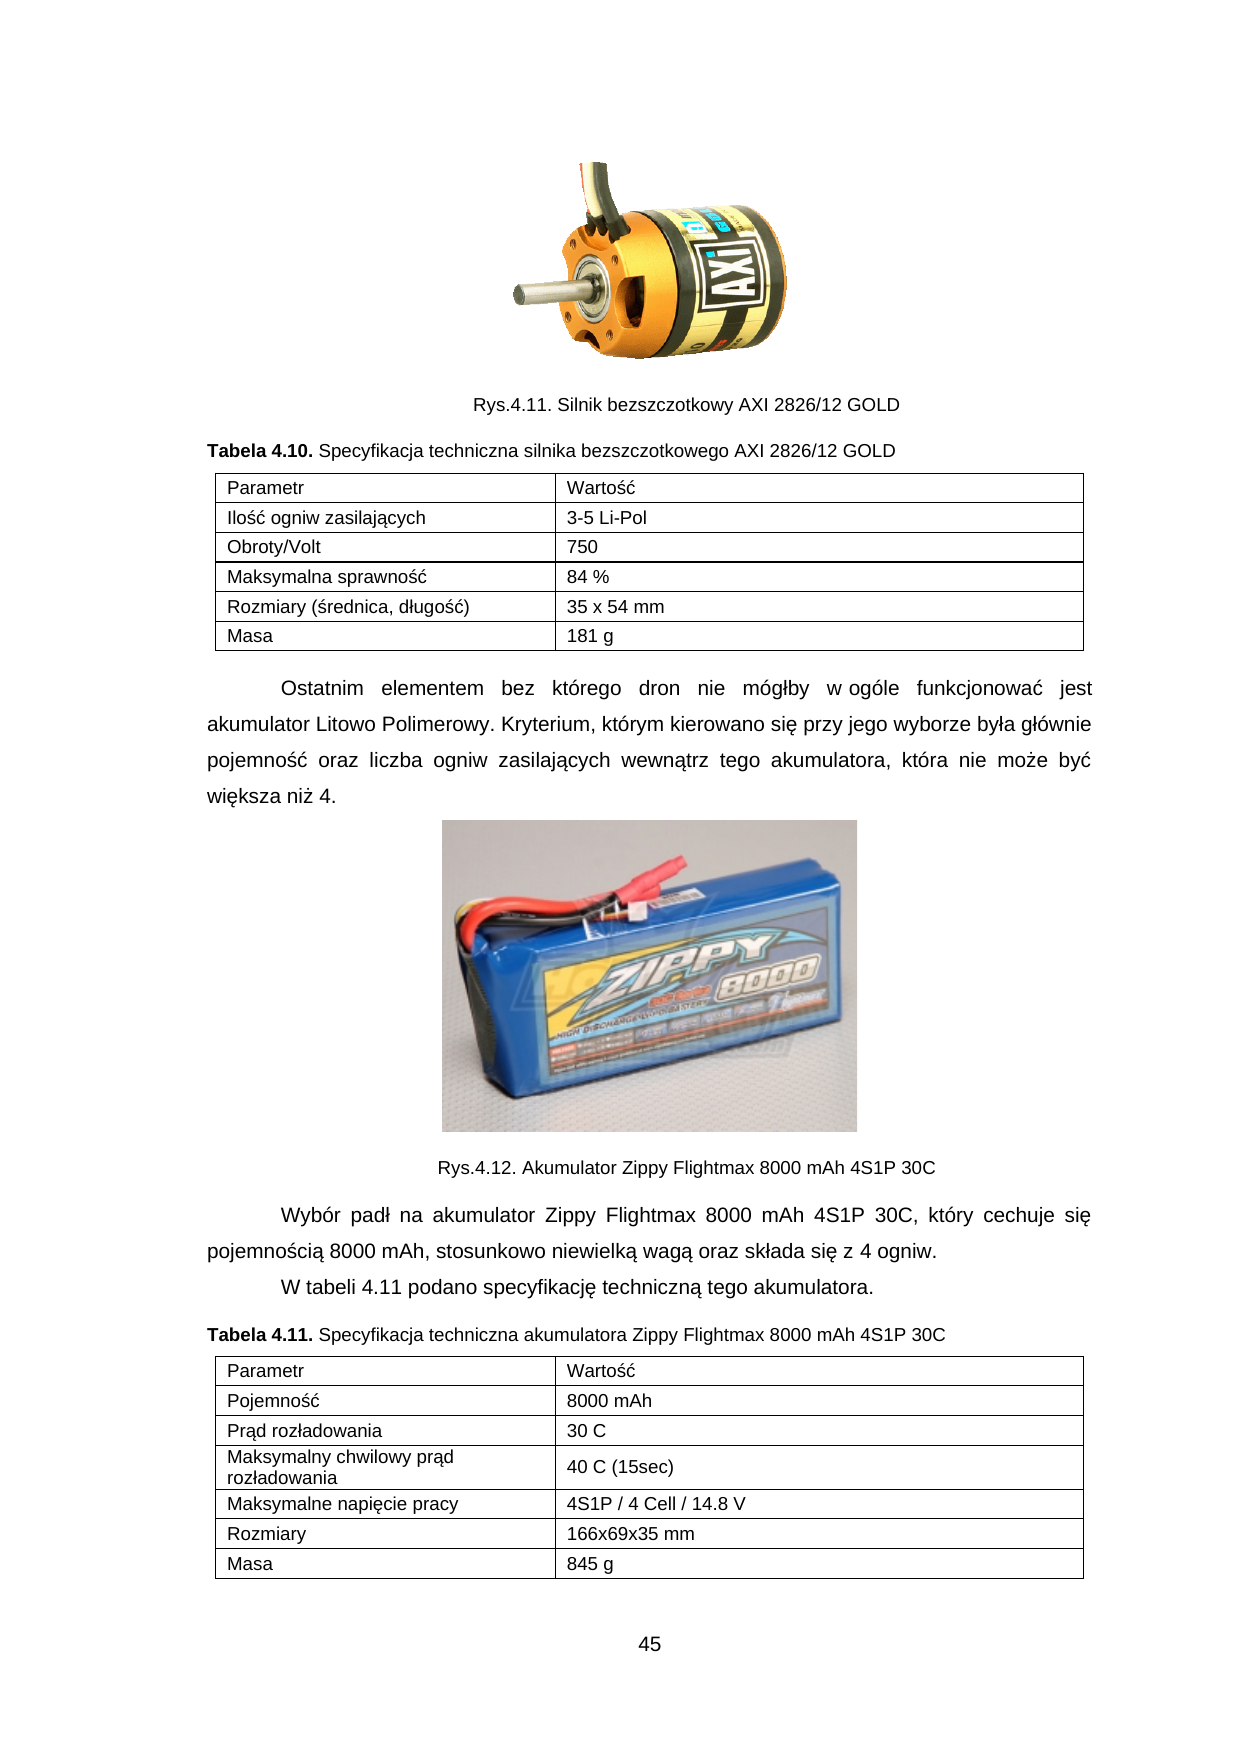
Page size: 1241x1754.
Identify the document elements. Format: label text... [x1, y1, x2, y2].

text Rys.4.12. Akumulator Zippy Flightmax 8000 mAh 4S1P 30C [207, 1157, 1092, 1178]
table_header Wartość [556, 474, 1083, 502]
table_cell Maksymalne napięcie pracy [216, 1490, 555, 1518]
table_cell Maksymalna sprawność [216, 563, 555, 591]
table_cell 845 g [556, 1549, 1083, 1577]
table_cell 166x69x35 mm [556, 1519, 1083, 1548]
table_cell Obroty/Volt [216, 533, 555, 561]
table_cell Rozmiary [216, 1519, 555, 1548]
text Tabela 4.11. Specyfikacja techniczna akumulatora Zippy Flightmax 8000 mAh 4S1P 30C [207, 1323, 1092, 1345]
table_cell Prąd rozładowania [216, 1416, 555, 1444]
table_header Parametr [216, 474, 555, 502]
table_cell 3-5 Li-Pol [556, 503, 1083, 532]
table_cell Ilość ogniw zasilających [216, 503, 555, 532]
table_cell Rozmiary (średnica, długość) [216, 592, 555, 621]
text Tabela 4.10. Specyfikacja techniczna silnika bezszczotkowego AXI 2826/12 GOLD [207, 440, 1092, 462]
table_cell 4S1P / 4 Cell / 14.8 V [556, 1490, 1083, 1518]
table_cell 750 [556, 533, 1083, 561]
table_cell Masa [216, 1549, 555, 1577]
table_cell Maksymalny chwilowy prąd rozładowania [216, 1446, 555, 1489]
text W tabeli 4.11 podano specyfikację techniczną tego akumulatora. [207, 1275, 1092, 1299]
table_cell 181 g [556, 622, 1083, 650]
text Ostatnim elementem bez którego dron nie mógłby w ogóle funkcjonować jest akumulator Litowo Polimerowy. Kryterium, którym kierowano się przy jego wyborze była głównie pojemność oraz liczba ogniw zasilających wewnątrz tego akumulatora, która nie może być większa niż 4. [207, 676, 1092, 808]
table_cell 84 % [556, 563, 1083, 591]
table_header Parametr [216, 1357, 555, 1385]
table_cell 8000 mAh [556, 1386, 1083, 1415]
text Rys.4.11. Silnik bezszczotkowy AXI 2826/12 GOLD [207, 394, 1092, 415]
text Wybór padł na akumulator Zippy Flightmax 8000 mAh 4S1P 30C, który cechuje się pojemnością 8000 mAh, stosunkowo niewielką wagą oraz składa się z 4 ogniw. [207, 1203, 1092, 1263]
table_cell Masa [216, 622, 555, 650]
table_header Wartość [556, 1357, 1083, 1385]
picture [442, 820, 858, 1132]
table_cell 40 C (15sec) [556, 1446, 1083, 1489]
table_cell Pojemność [216, 1386, 555, 1415]
table_cell 35 x 54 mm [556, 592, 1083, 621]
table_cell 30 C [556, 1416, 1083, 1444]
picture [499, 147, 800, 370]
